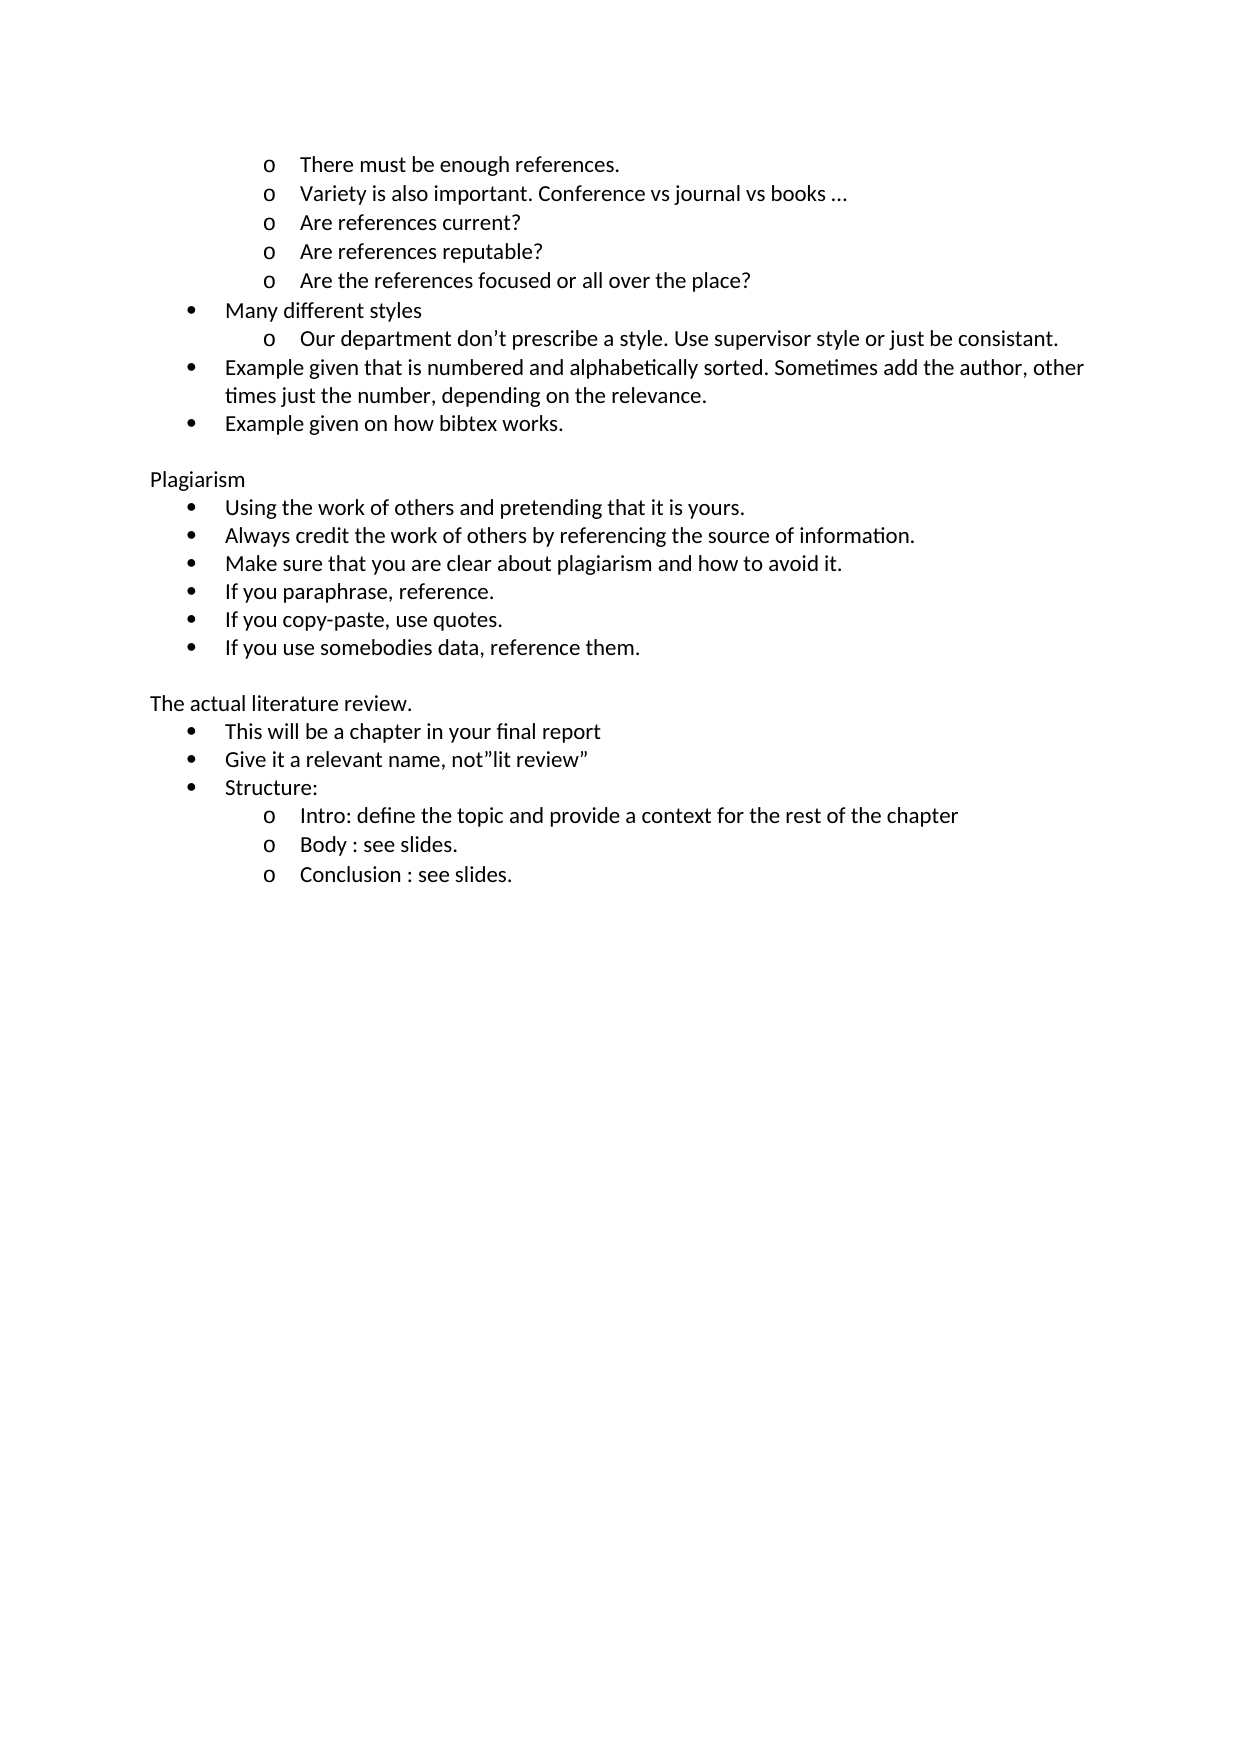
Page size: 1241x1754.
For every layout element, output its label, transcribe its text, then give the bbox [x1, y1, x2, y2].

list Conclusion : see slides. [262, 860, 1090, 889]
list If you use somebodies data, reference them. [187, 633, 1090, 661]
list Variety is also important. Conference vs journal vs books … [262, 179, 1090, 208]
list Using the work of others and pretending that it is yours. [187, 493, 1090, 521]
list Give it a relevant name, not”lit review” [187, 745, 1090, 773]
list Our department don’t prescribe a style. Use supervisor style or just be consistant. [262, 324, 1090, 353]
list Are the references focused or all over the place? [262, 267, 1090, 296]
list Structure: [187, 773, 1090, 801]
list There must be enough references. [262, 150, 1090, 179]
list If you copy-paste, use quotes. [187, 605, 1090, 633]
text Plagiarism [150, 465, 1090, 493]
list Example given that is numbered and alphabetically sorted. Sometimes add the author, other times just the number, depending on the relevance. [187, 353, 1090, 409]
list This will be a chapter in your final report [187, 717, 1090, 745]
list Example given on how bibtex works. [187, 409, 1090, 437]
list Many different styles [187, 296, 1090, 324]
list Make sure that you are clear about plagiarism and how to avoid it. [187, 549, 1090, 577]
list Intro: define the topic and provide a context for the rest of the chapter [262, 801, 1090, 831]
list Are references reputable? [262, 237, 1090, 267]
list Are references current? [262, 208, 1090, 237]
list Body : see slides. [262, 831, 1090, 860]
text The actual literature review. [150, 689, 1090, 717]
list Always credit the work of others by referencing the source of information. [187, 521, 1090, 549]
list If you paraphrase, reference. [187, 577, 1090, 605]
